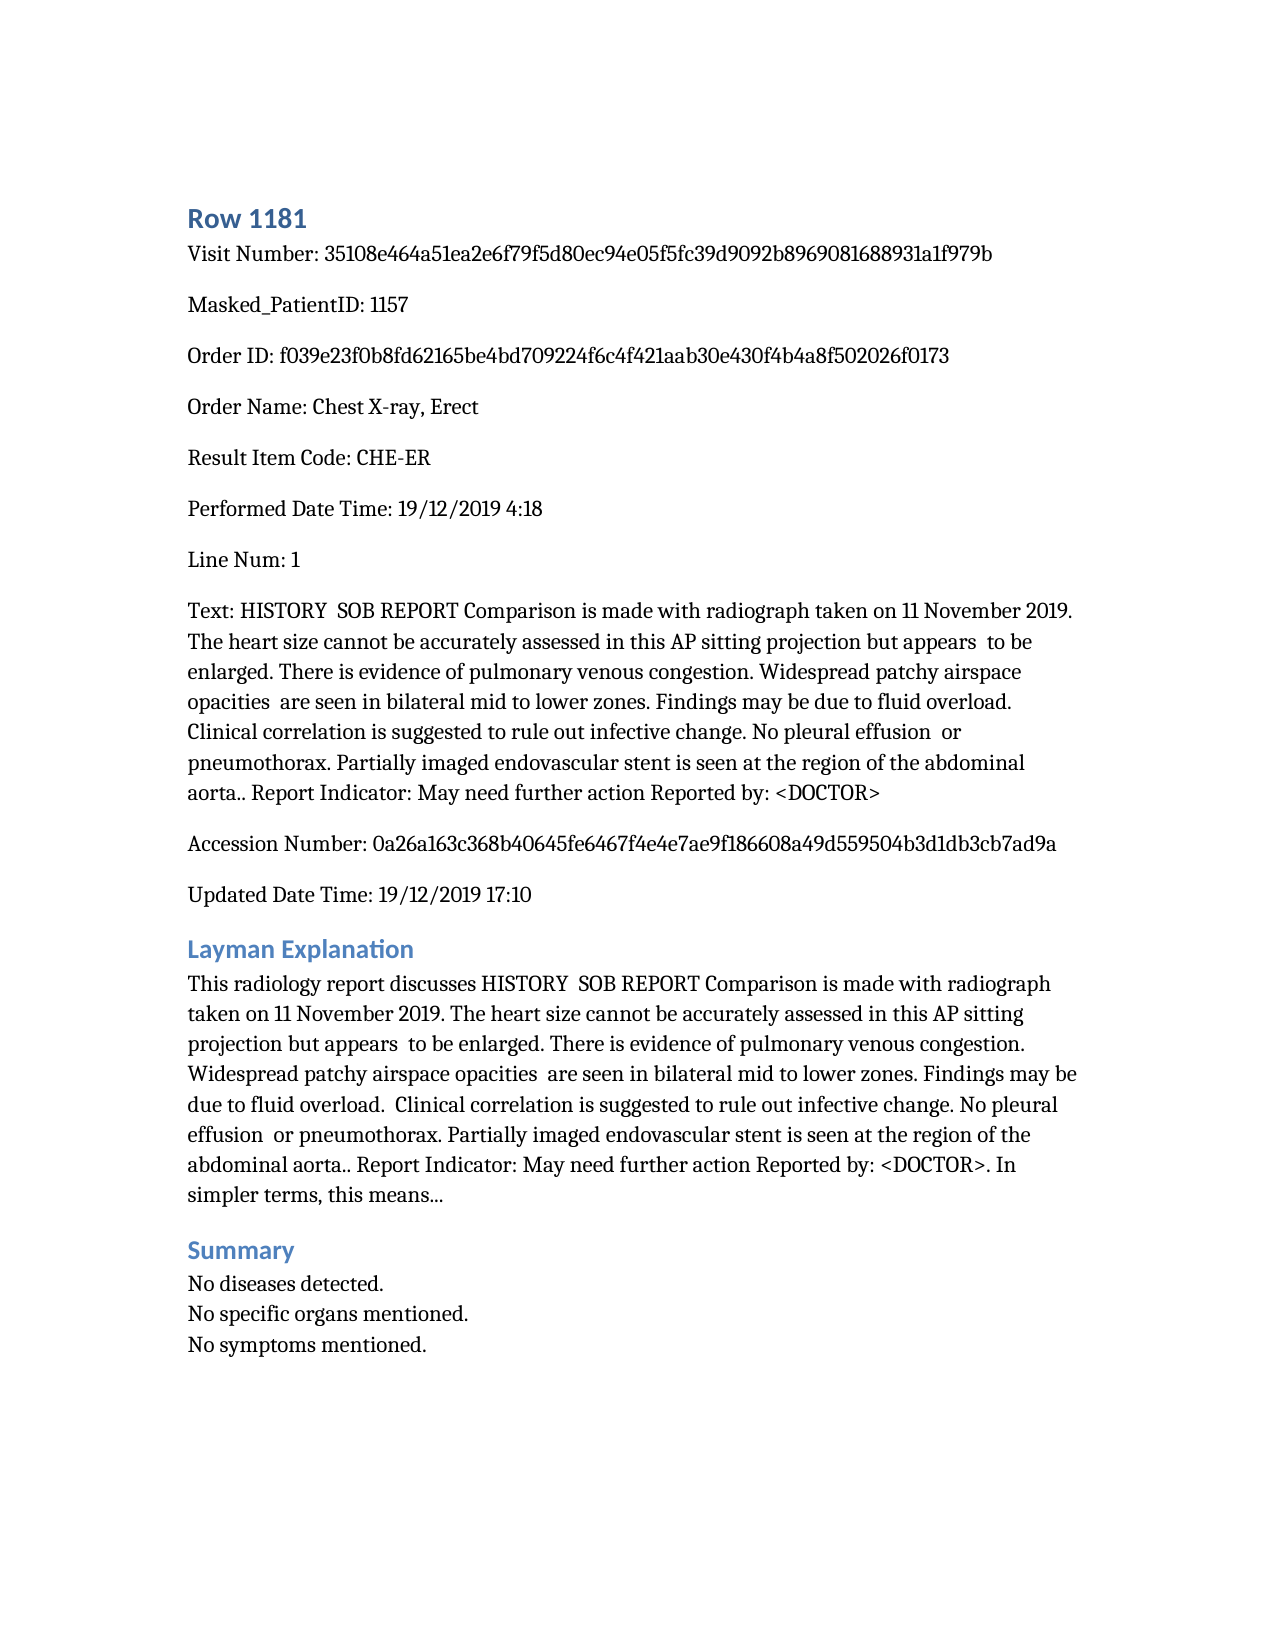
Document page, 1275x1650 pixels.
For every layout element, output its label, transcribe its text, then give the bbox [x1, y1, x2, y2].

text Visit Number: 35108e464a51ea2e6f79f5d80ec94e05f5fc39d9092b8969081688931a1f979b [187, 241, 1087, 267]
text Text: HISTORY SOB REPORT Comparison is made with radiograph taken on 11 November 2019. The heart size cannot be accurately assessed in this AP sitting projection but appears to be enlarged. There is evidence of pulmonary venous congestion. Widespread patchy airspace opacities are seen in bilateral mid to lower zones. Findings may be due to fluid overload. Clinical correlation is suggested to rule out infective change. No pleural effusion or pneumothorax. Partially imaged endovascular stent is seen at the region of the abdominal aorta.. Report Indicator: May need further action Reported by: <DOCTOR> [187, 598, 1087, 806]
text Masked_PatientID: 1157 [187, 292, 1087, 318]
subtitle Summary [187, 1233, 1087, 1266]
text Order ID: f039e23f0b8fd62165be4bd709224f6c4f421aab30e430f4b4a8f502026f0173 [187, 343, 1087, 369]
subtitle Layman Explanation [187, 933, 1087, 966]
text Updated Date Time: 19/12/2019 17:10 [187, 882, 1087, 908]
text Order Name: Chest X-ray, Erect [187, 394, 1087, 420]
text Performed Date Time: 19/12/2019 4:18 [187, 496, 1087, 522]
text This radiology report discusses HISTORY SOB REPORT Comparison is made with radiograph taken on 11 November 2019. The heart size cannot be accurately assessed in this AP sitting projection but appears to be enlarged. There is evidence of pulmonary venous congestion. Widespread patchy airspace opacities are seen in bilateral mid to lower zones. Findings may be due to fluid overload. Clinical correlation is suggested to rule out infective change. No pleural effusion or pneumothorax. Partially imaged endovascular stent is seen at the region of the abdominal aorta.. Report Indicator: May need further action Reported by: <DOCTOR>. In simpler terms, this means... [187, 971, 1087, 1208]
text Result Item Code: CHE-ER [187, 445, 1087, 471]
subtitle Row 1181 [187, 200, 1087, 236]
text Accession Number: 0a26a163c368b40645fe6467f4e4e7ae9f186608a49d559504b3d1db3cb7ad9a [187, 831, 1087, 857]
text Line Num: 1 [187, 547, 1087, 573]
text No diseases detected. No specific organs mentioned. No symptoms mentioned. [187, 1271, 1087, 1358]
